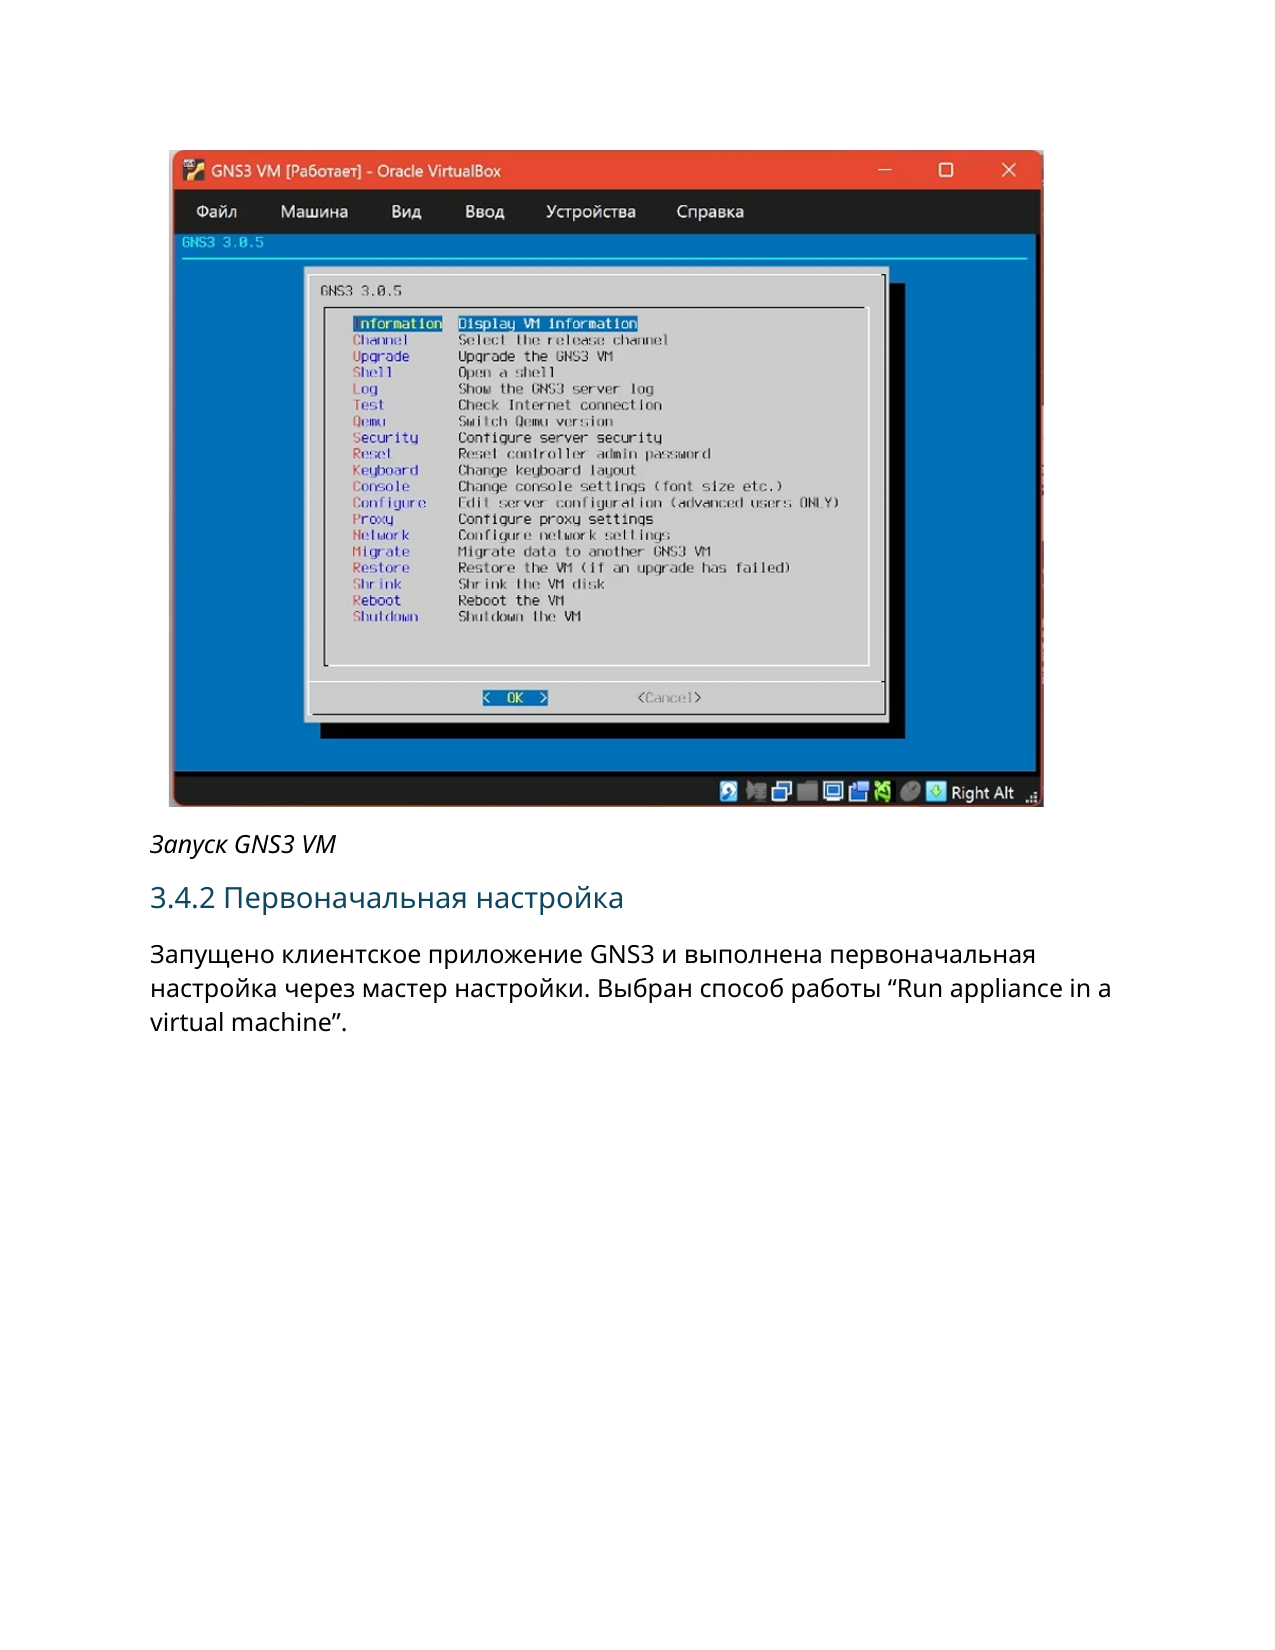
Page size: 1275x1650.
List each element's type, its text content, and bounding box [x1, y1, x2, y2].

picture [168, 150, 1044, 807]
text Запуск GNS3 VM [150, 827, 1125, 861]
text Запущено клиентское приложение GNS3 и выполнена первоначальная настройка через мастер настройки. Выбран способ работы “Run appliance in a virtual machine”. [150, 936, 1125, 1038]
subtitle 3.4.2 Первоначальная настройка [150, 878, 1125, 917]
